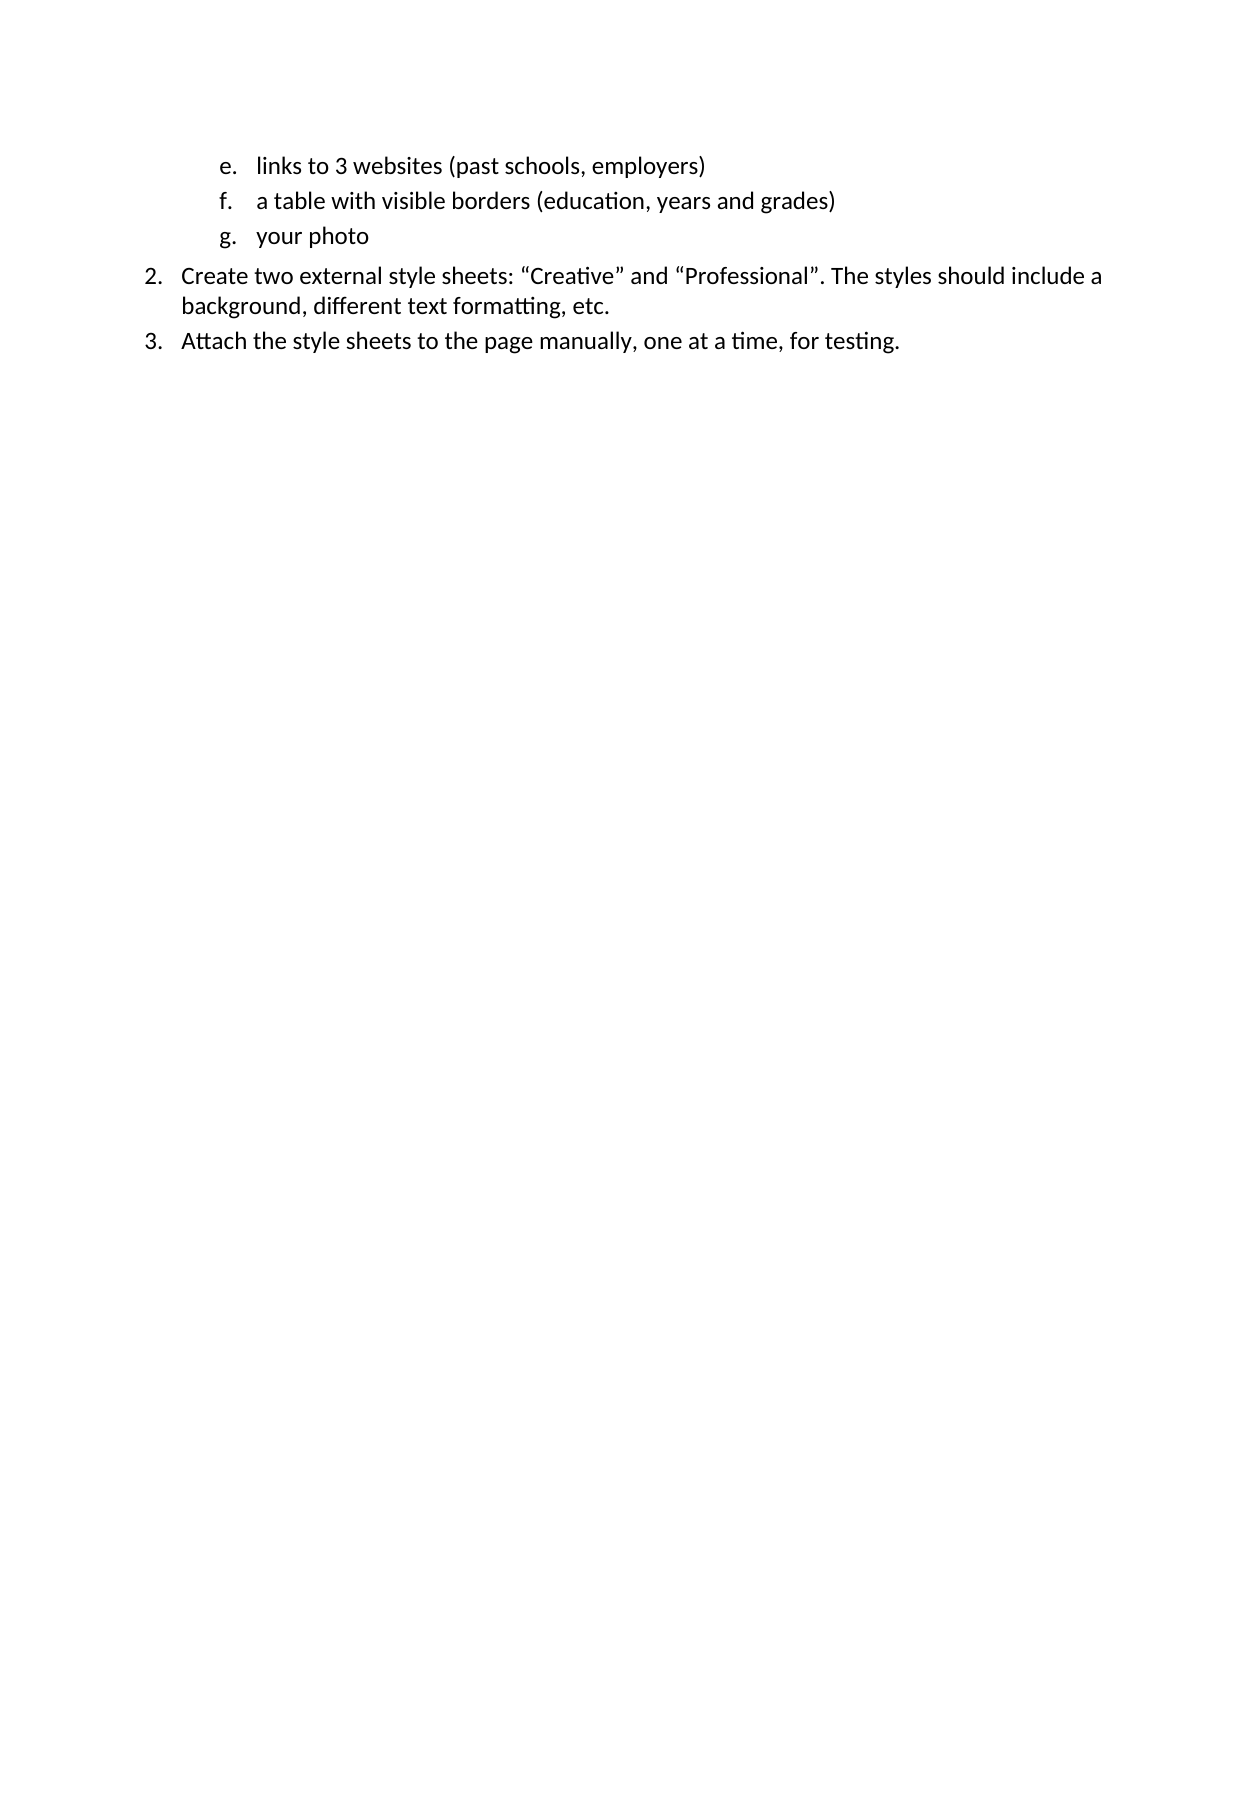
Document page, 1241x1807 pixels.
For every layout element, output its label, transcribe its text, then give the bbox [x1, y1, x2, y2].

list Create two external style sheets: “Creative” and “Professional”. The styles should include a background, different text formatting, etc. [144, 261, 1119, 321]
list a table with visible borders (education, years and grades) [219, 185, 1119, 216]
list your photo [219, 220, 1119, 251]
list Attach the style sheets to the page manually, one at a time, for testing. [144, 326, 1119, 356]
list links to 3 websites (past schools, employers) [219, 150, 1119, 181]
